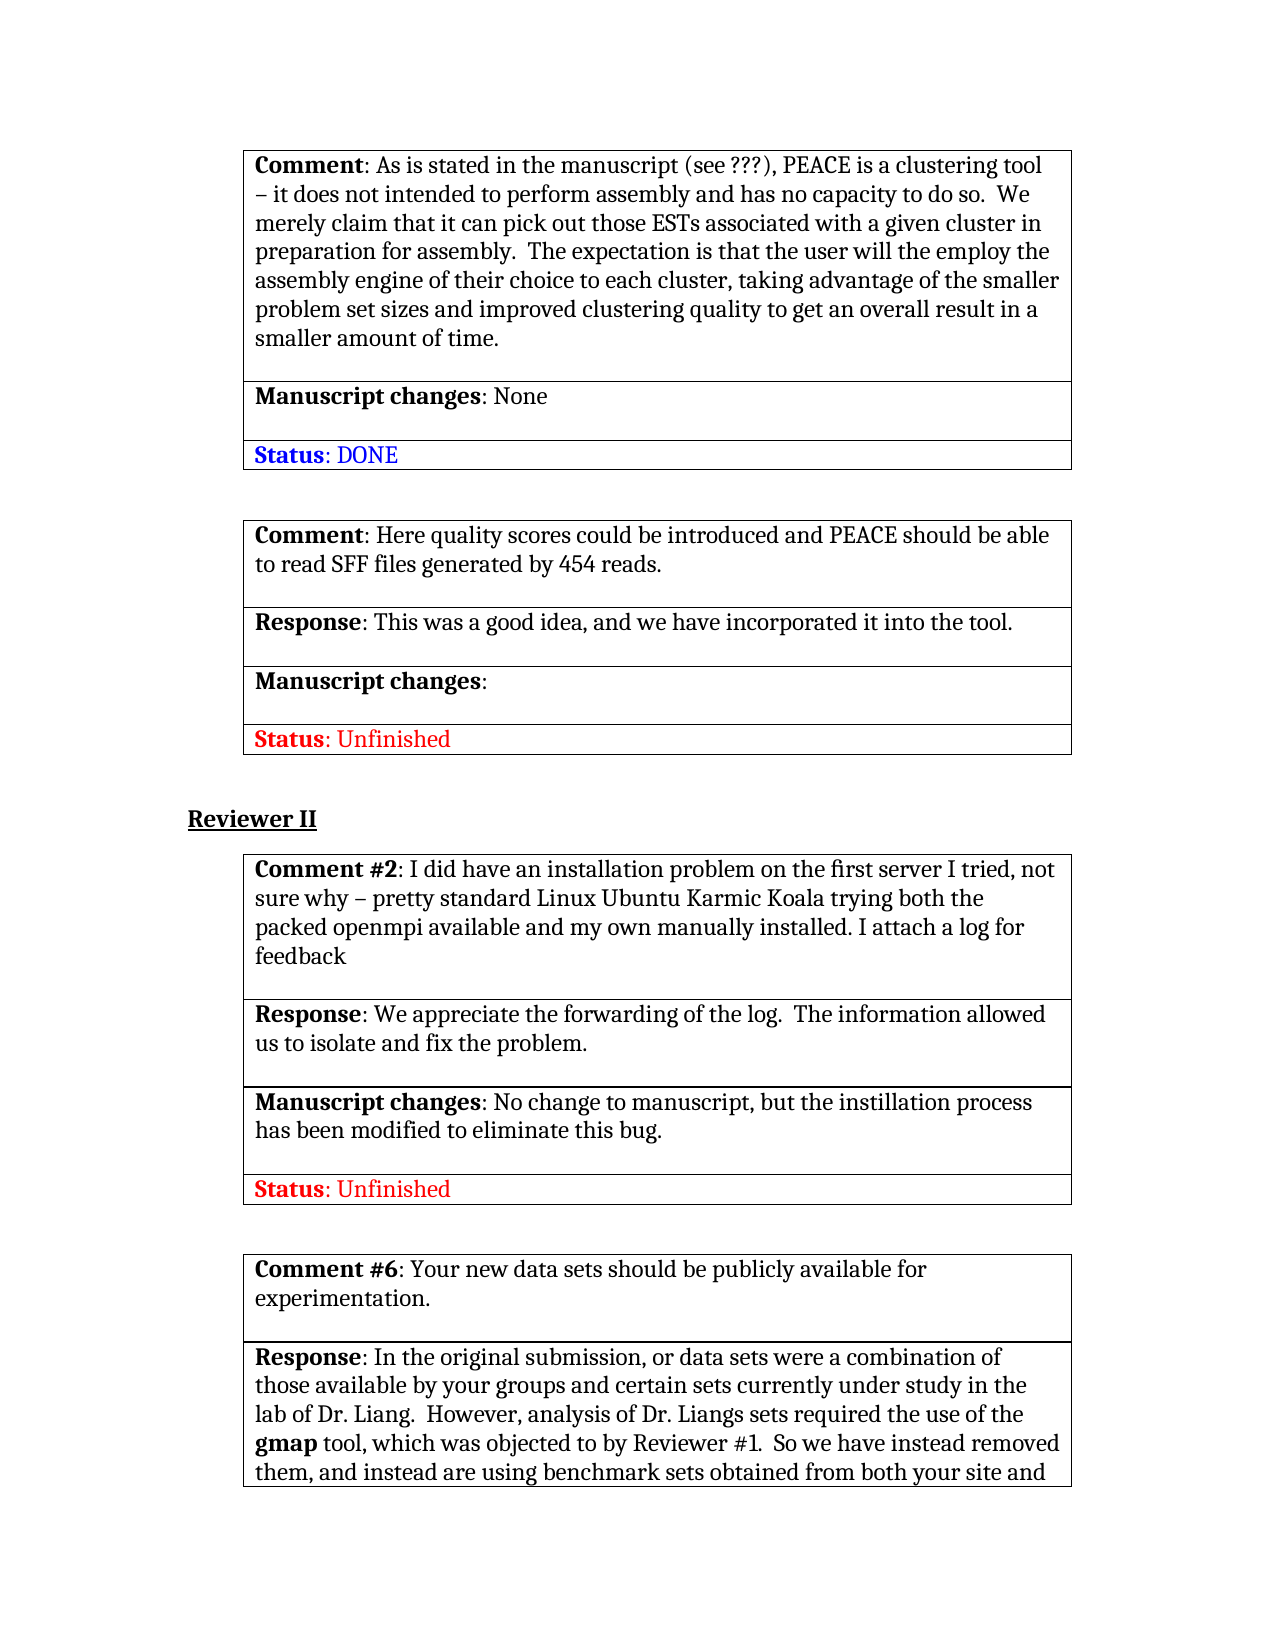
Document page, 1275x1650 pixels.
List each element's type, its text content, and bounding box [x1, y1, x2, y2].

table_cell Status: DONE [244, 441, 1071, 469]
table_cell Status: Unfinished [244, 1175, 1071, 1203]
table_header Comment: Here quality scores could be introduced and PEACE should be able to read SFF files generated by 454 reads. [244, 521, 1071, 607]
text Reviewer II [187, 805, 1087, 833]
table_cell Manuscript changes: None [244, 382, 1071, 439]
table_header Comment #6: Your new data sets should be publicly available for experimentation. [244, 1255, 1071, 1341]
table_cell Response: This was a good idea, and we have incorporated it into the tool. [244, 608, 1071, 666]
table_header Comment #2: I did have an installation problem on the ﬁrst server I tried, not sure why – pretty standard Linux Ubuntu Karmic Koala trying both the packed openmpi available and my own manually installed. I attach a log for feedback [244, 855, 1071, 999]
table_cell Status: Unfinished [244, 725, 1071, 754]
table_cell Manuscript changes: [244, 667, 1071, 724]
table_cell Response: We appreciate the forwarding of the log. The information allowed us to isolate and fix the problem. [244, 1000, 1071, 1086]
table_cell Comment: As is stated in the manuscript (see ???), PEACE is a clustering tool – it does not intended to perform assembly and has no capacity to do so. We merely claim that it can pick out those ESTs associated with a given cluster in preparation for assembly. The expectation is that the user will the employ the assembly engine of their choice to each cluster, taking advantage of the smaller problem set sizes and improved clustering quality to get an overall result in a smaller amount of time. [244, 151, 1071, 381]
table_cell Manuscript changes: No change to manuscript, but the instillation process has been modified to eliminate this bug. [244, 1088, 1071, 1174]
